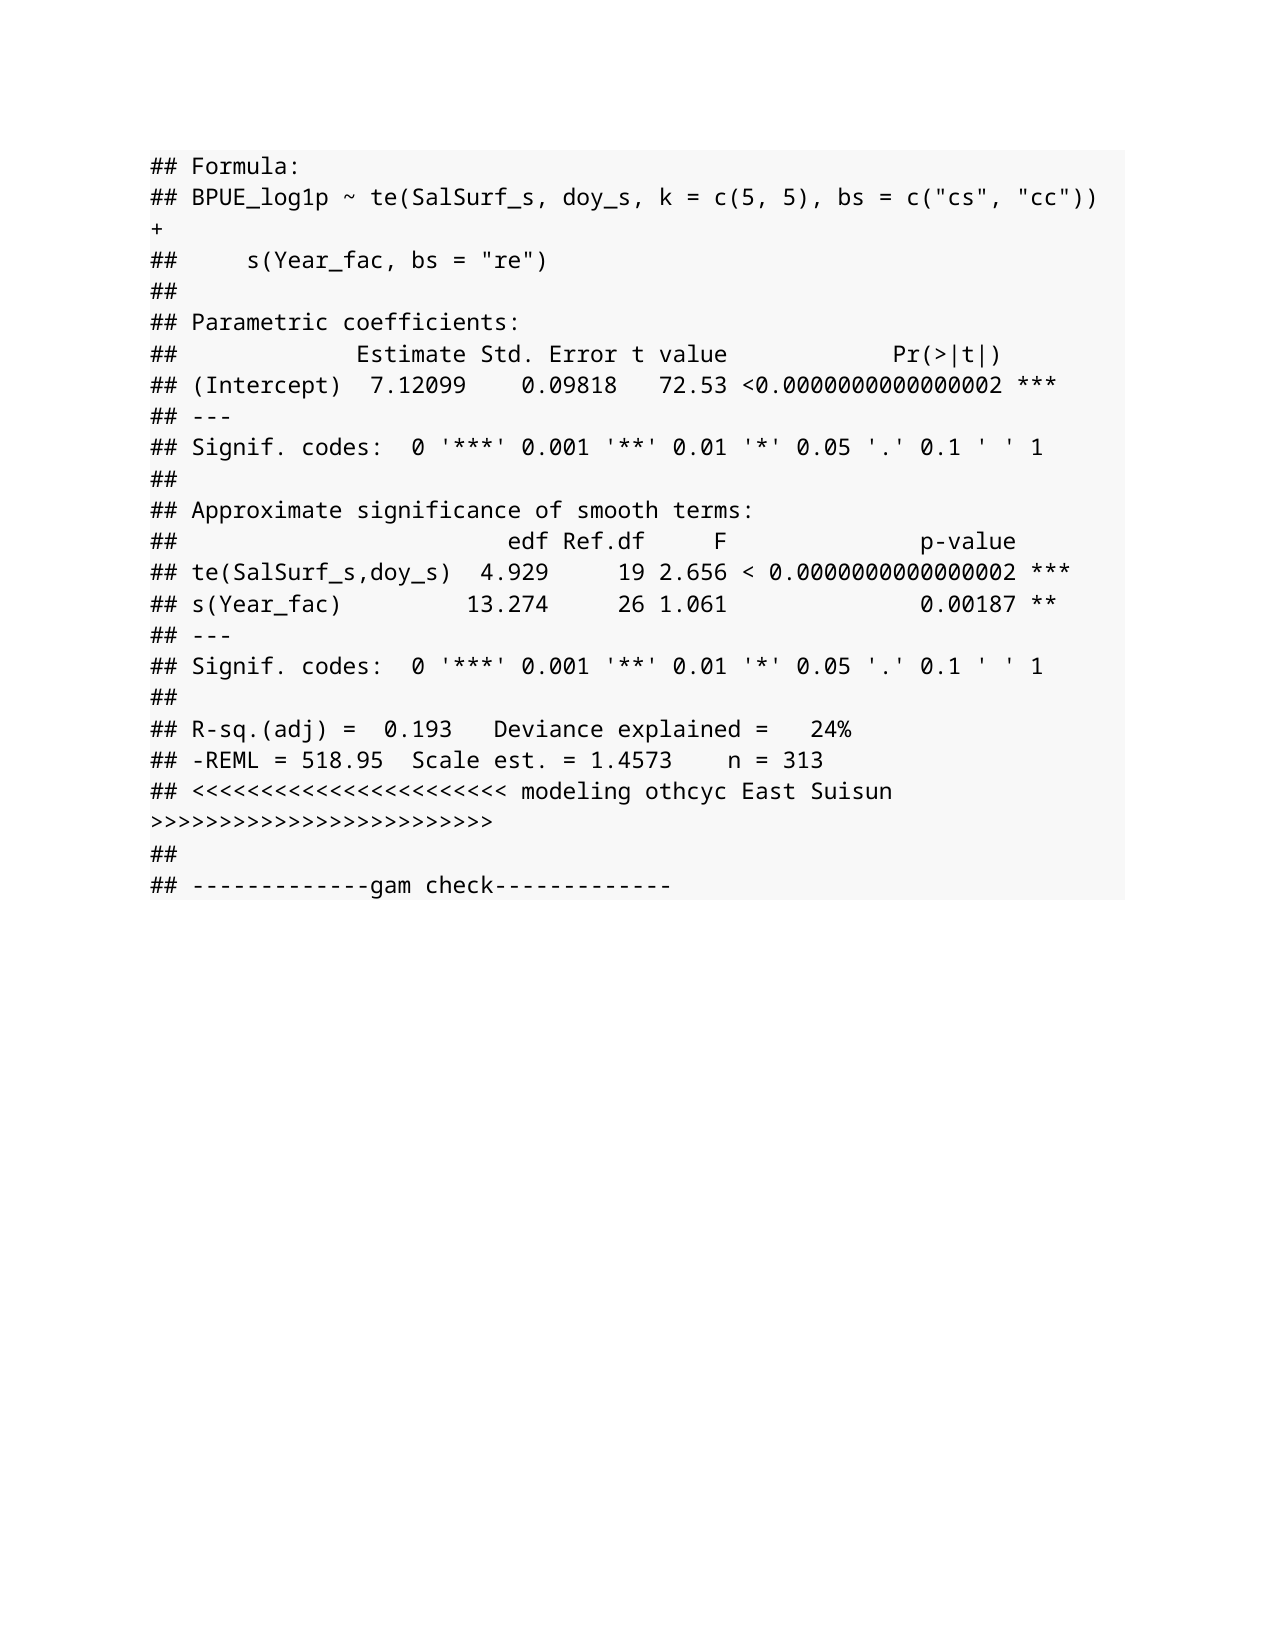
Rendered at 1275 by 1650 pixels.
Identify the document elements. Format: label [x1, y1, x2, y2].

text [150, 150, 1125, 900]
